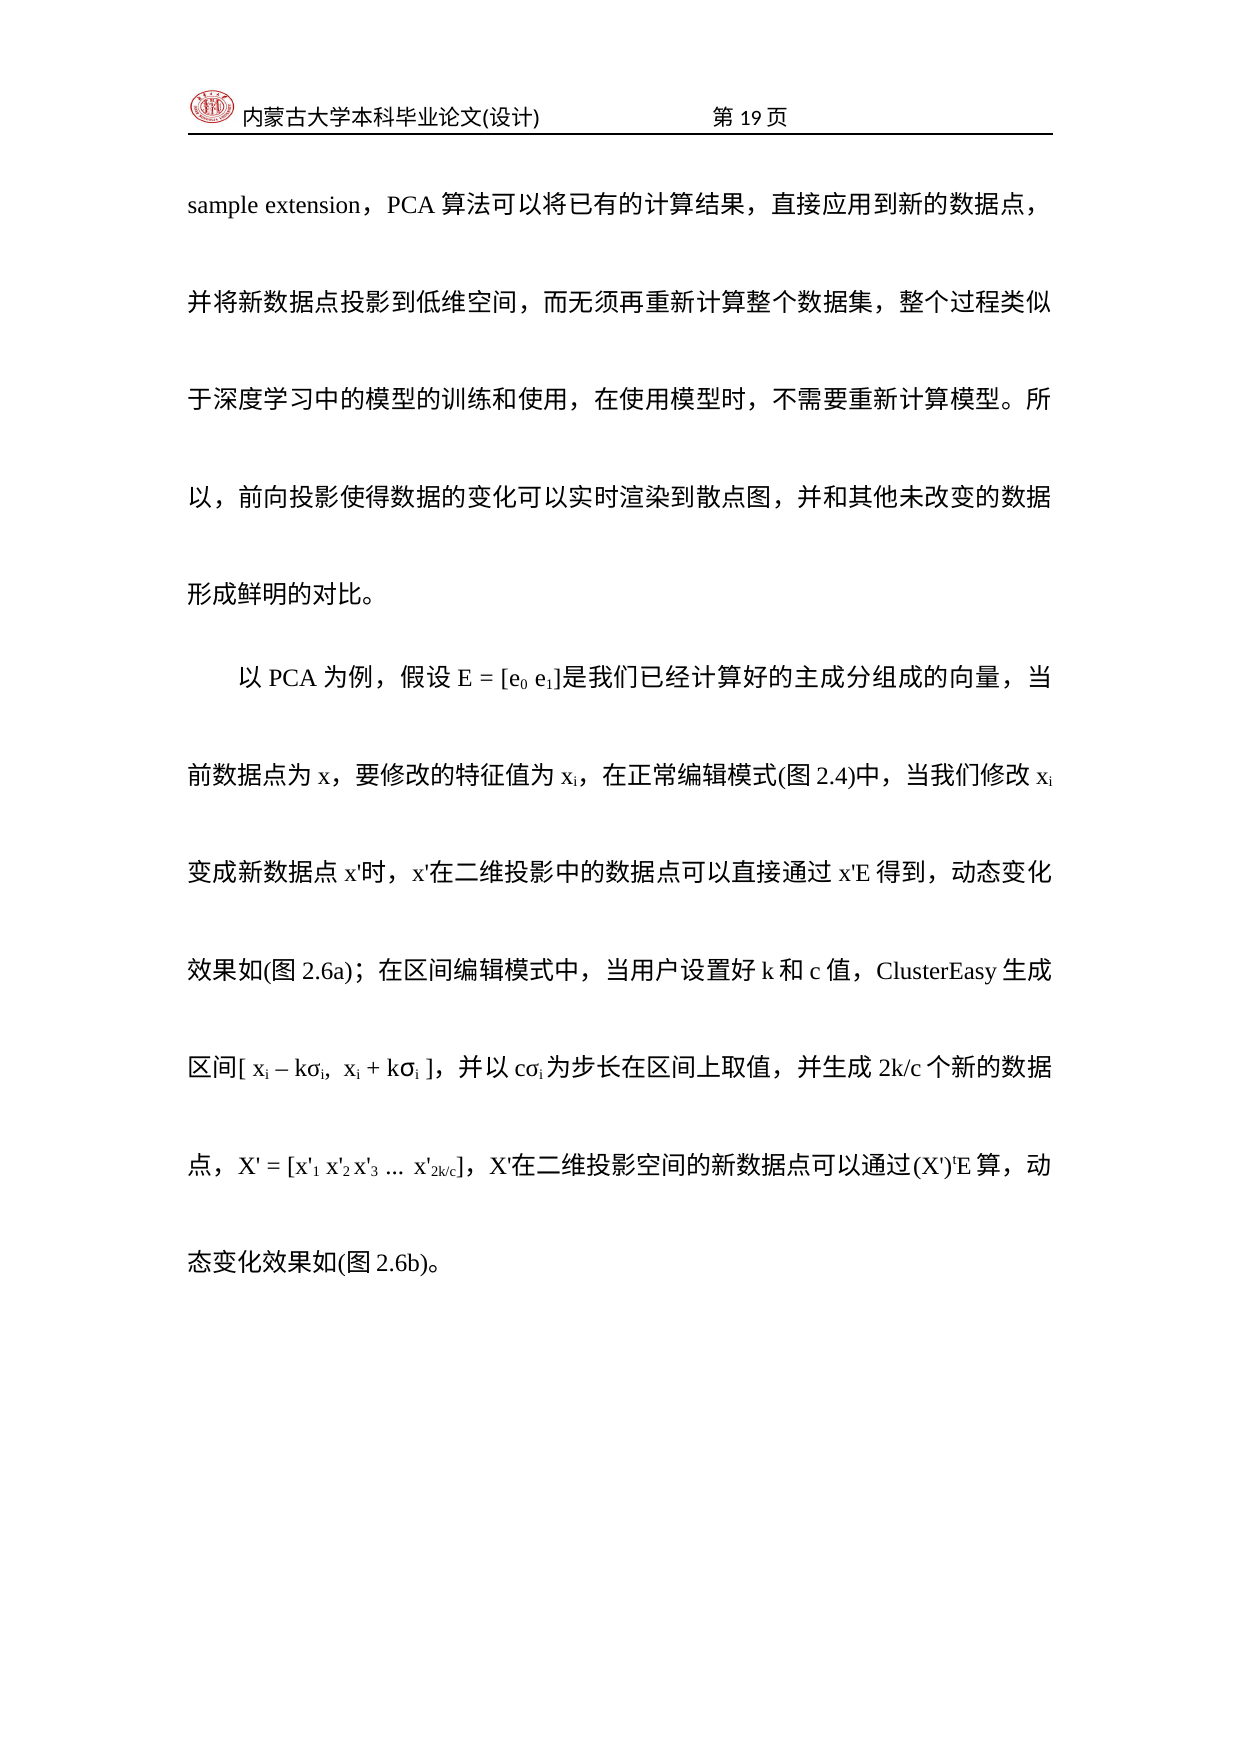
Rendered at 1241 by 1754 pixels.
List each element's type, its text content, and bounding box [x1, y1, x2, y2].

picture [187, 88, 238, 125]
text 以PCA为例，假设E = [e0 e1]是我们已经计算好的主成分组成的向量，当前数据点为x，要修改的特征值为xi，在正常编辑模式(图2.4)中，当我们修改xi变成新数据点x'时，x'在二维投影中的数据点可以直接通过x'E得到，动态变化效果如(图2.6a)；在区间编辑模式中，当用户设置好k和c值，ClusterEasy生成区间[ xi – kσi, xi + kσi ]，并以cσi为步长在区间上取值，并生成2k/c个新的数据点，X' = [x'1 x'2 x'3 ... x'2k/c]，X'在二维投影空间的新数据点可以通过(X')tE算，动态变化效果如(图2.6b)。 [187, 643, 1053, 1293]
